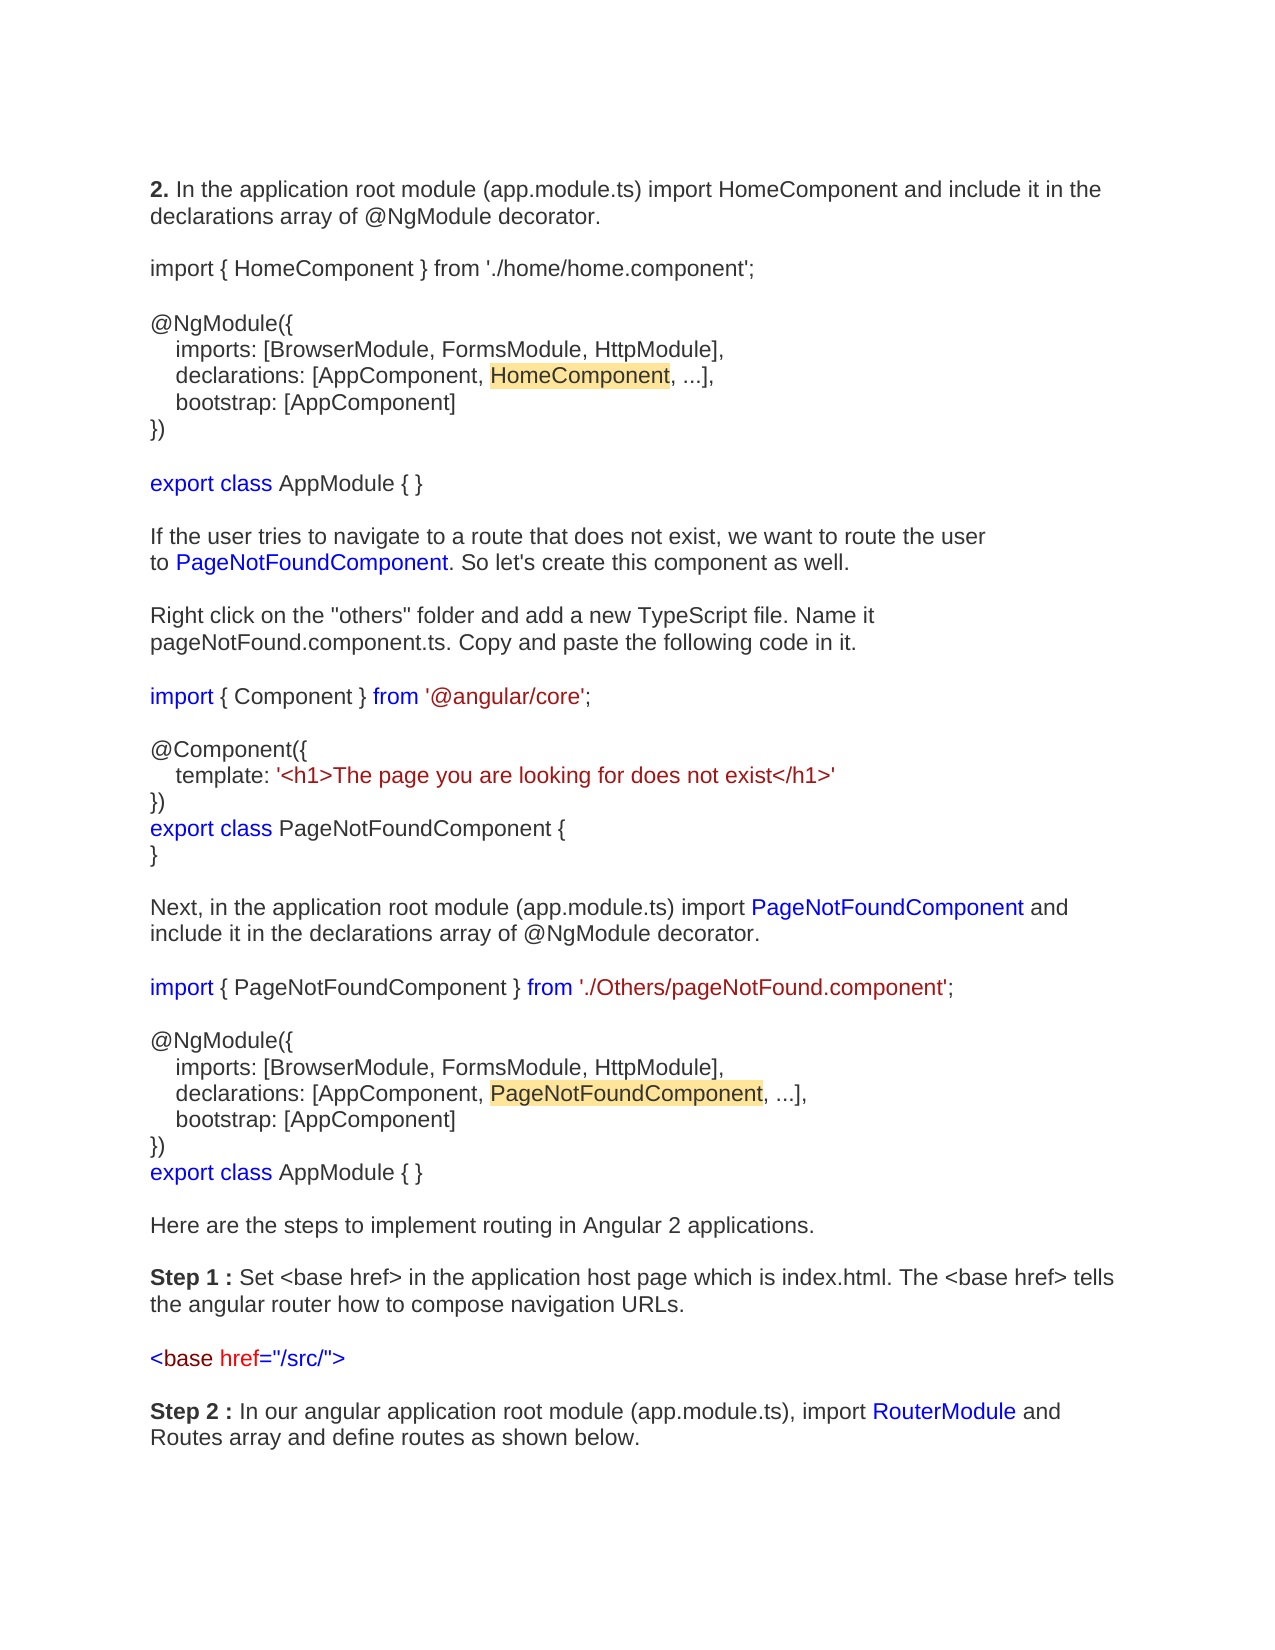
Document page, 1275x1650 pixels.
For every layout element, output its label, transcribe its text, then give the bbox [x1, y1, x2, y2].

text template: '<h1>The page you are looking for does not exist</h1>' [150, 762, 1125, 788]
text bootstrap: [AppComponent] [150, 1106, 1125, 1132]
text bootstrap: [AppComponent] [150, 389, 1125, 415]
text }) [150, 788, 1125, 814]
text 2. In the application root module (app.module.ts) import HomeComponent and include it in the declarations array of @NgModule decorator. import { HomeComponent } from './home/home.component'; [150, 150, 1125, 310]
text declarations: [AppComponent, PageNotFoundComponent, ...], [763, 1080, 1125, 1106]
text <base href="/src/"> [150, 1345, 1125, 1371]
text export class AppModule { } [150, 470, 1125, 497]
text }) [150, 1132, 1125, 1159]
text export class AppModule { } [150, 1159, 1125, 1185]
text } [150, 841, 1125, 867]
text import { Component } from '@angular/core'; [150, 683, 1125, 709]
text If the user tries to navigate to a route that does not exist, we want to route the user to PageNotFoundComponent. So let's create this component as well. Right click on the "others" folder and add a new TypeScript file. Name it pageNotFound.component.ts. Copy and paste the following code in it. [150, 497, 1125, 683]
text @Component({ [150, 736, 1125, 762]
text @NgModule({ [150, 310, 1125, 336]
text Step 2 : In our angular application root module (app.module.ts), import RouterModule and Routes array and define routes as shown below. [150, 1371, 1125, 1478]
text import { PageNotFoundComponent } from './Others/pageNotFound.component'; [150, 974, 1125, 1001]
text }) [150, 415, 1125, 442]
text declarations: [AppComponent, PageNotFoundComponent, ...], [150, 1080, 490, 1106]
text Next, in the application root module (app.module.ts) import PageNotFoundComponent and include it in the declarations array of @NgModule decorator. [150, 867, 1125, 974]
text export class PageNotFoundComponent { [150, 814, 1125, 841]
text imports: [BrowserModule, FormsModule, HttpModule], [150, 336, 1125, 362]
text imports: [BrowserModule, FormsModule, HttpModule], [150, 1053, 1125, 1080]
text declarations: [AppComponent, HomeComponent, ...], [150, 362, 1125, 389]
text @NgModule({ [150, 1027, 1125, 1053]
text Here are the steps to implement routing in Angular 2 applications. Step 1 : Set <base href> in the application host page which is index.html. The <base href> tells the angular router how to compose navigation URLs. [150, 1185, 1125, 1345]
